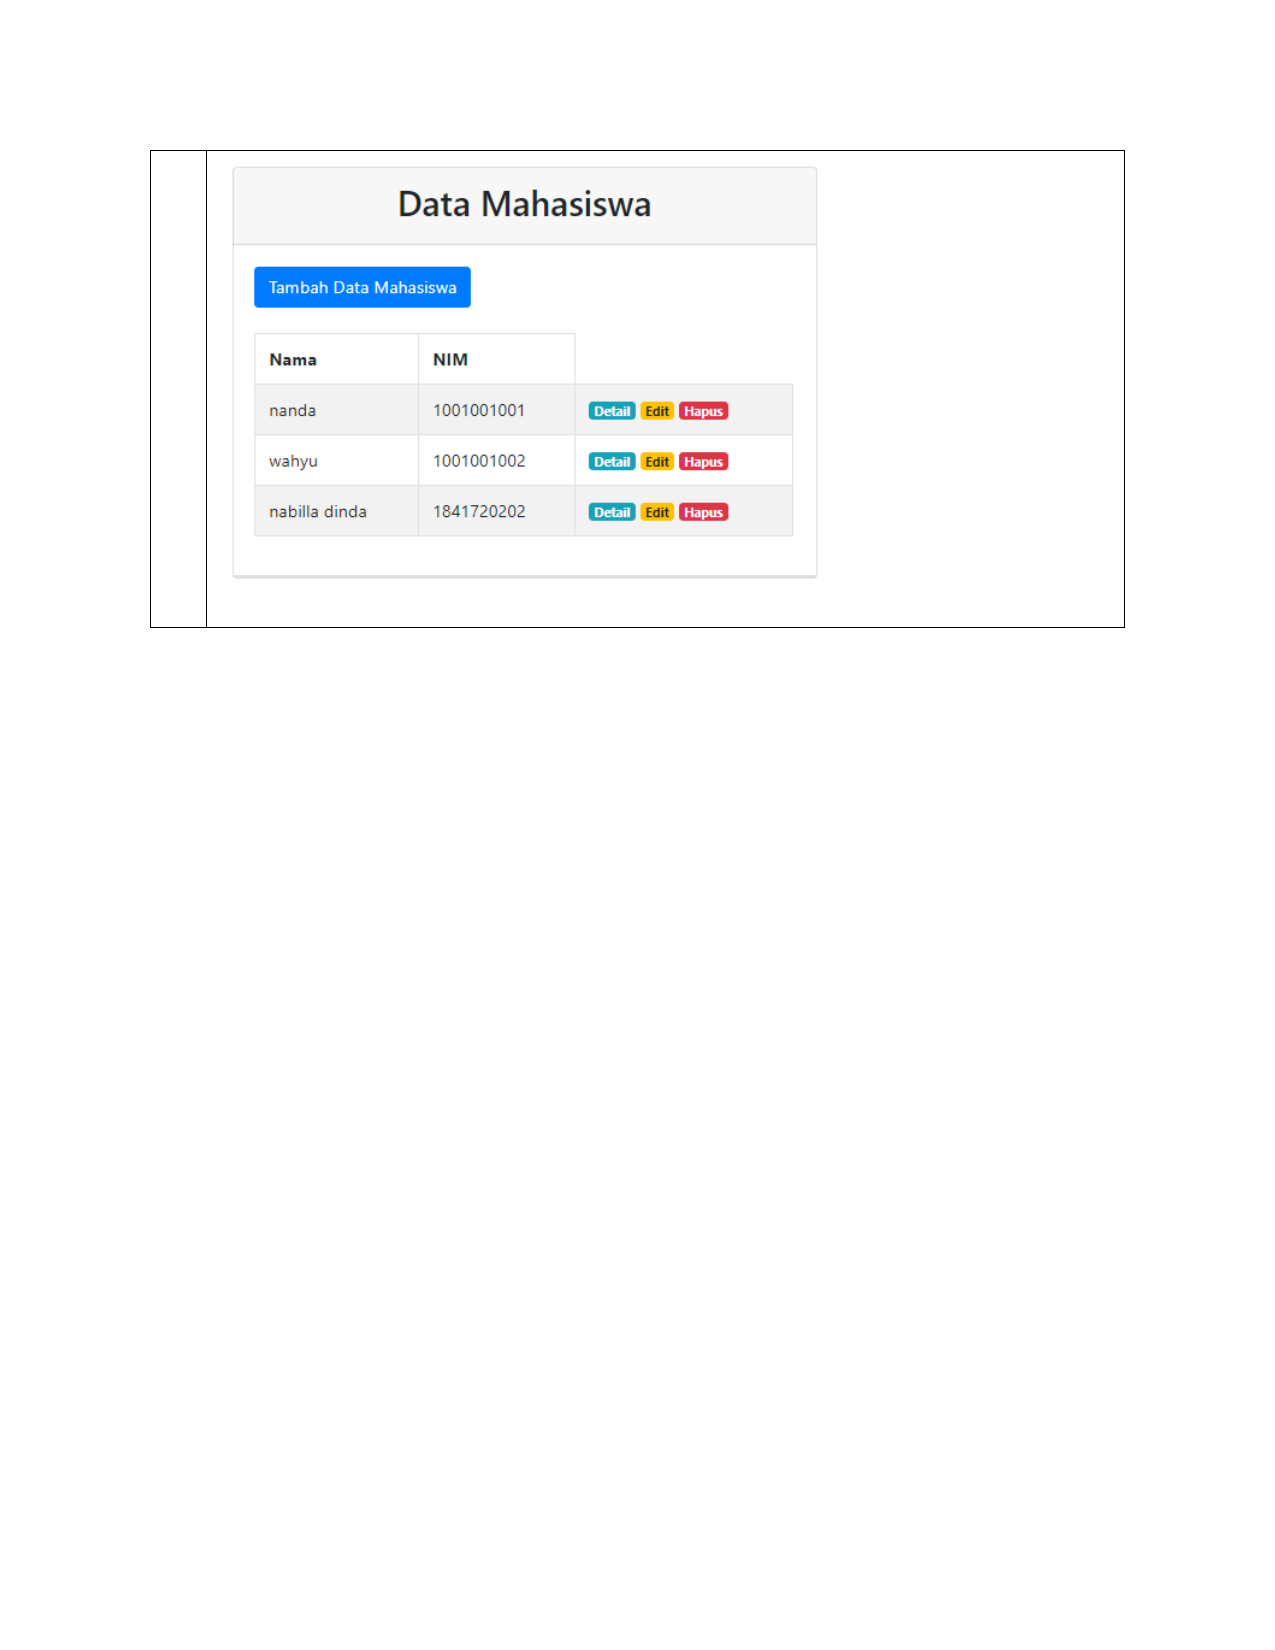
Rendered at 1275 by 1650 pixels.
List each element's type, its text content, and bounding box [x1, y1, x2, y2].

table_cell 12 [151, 151, 206, 627]
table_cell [207, 151, 1124, 627]
picture [217, 151, 844, 598]
